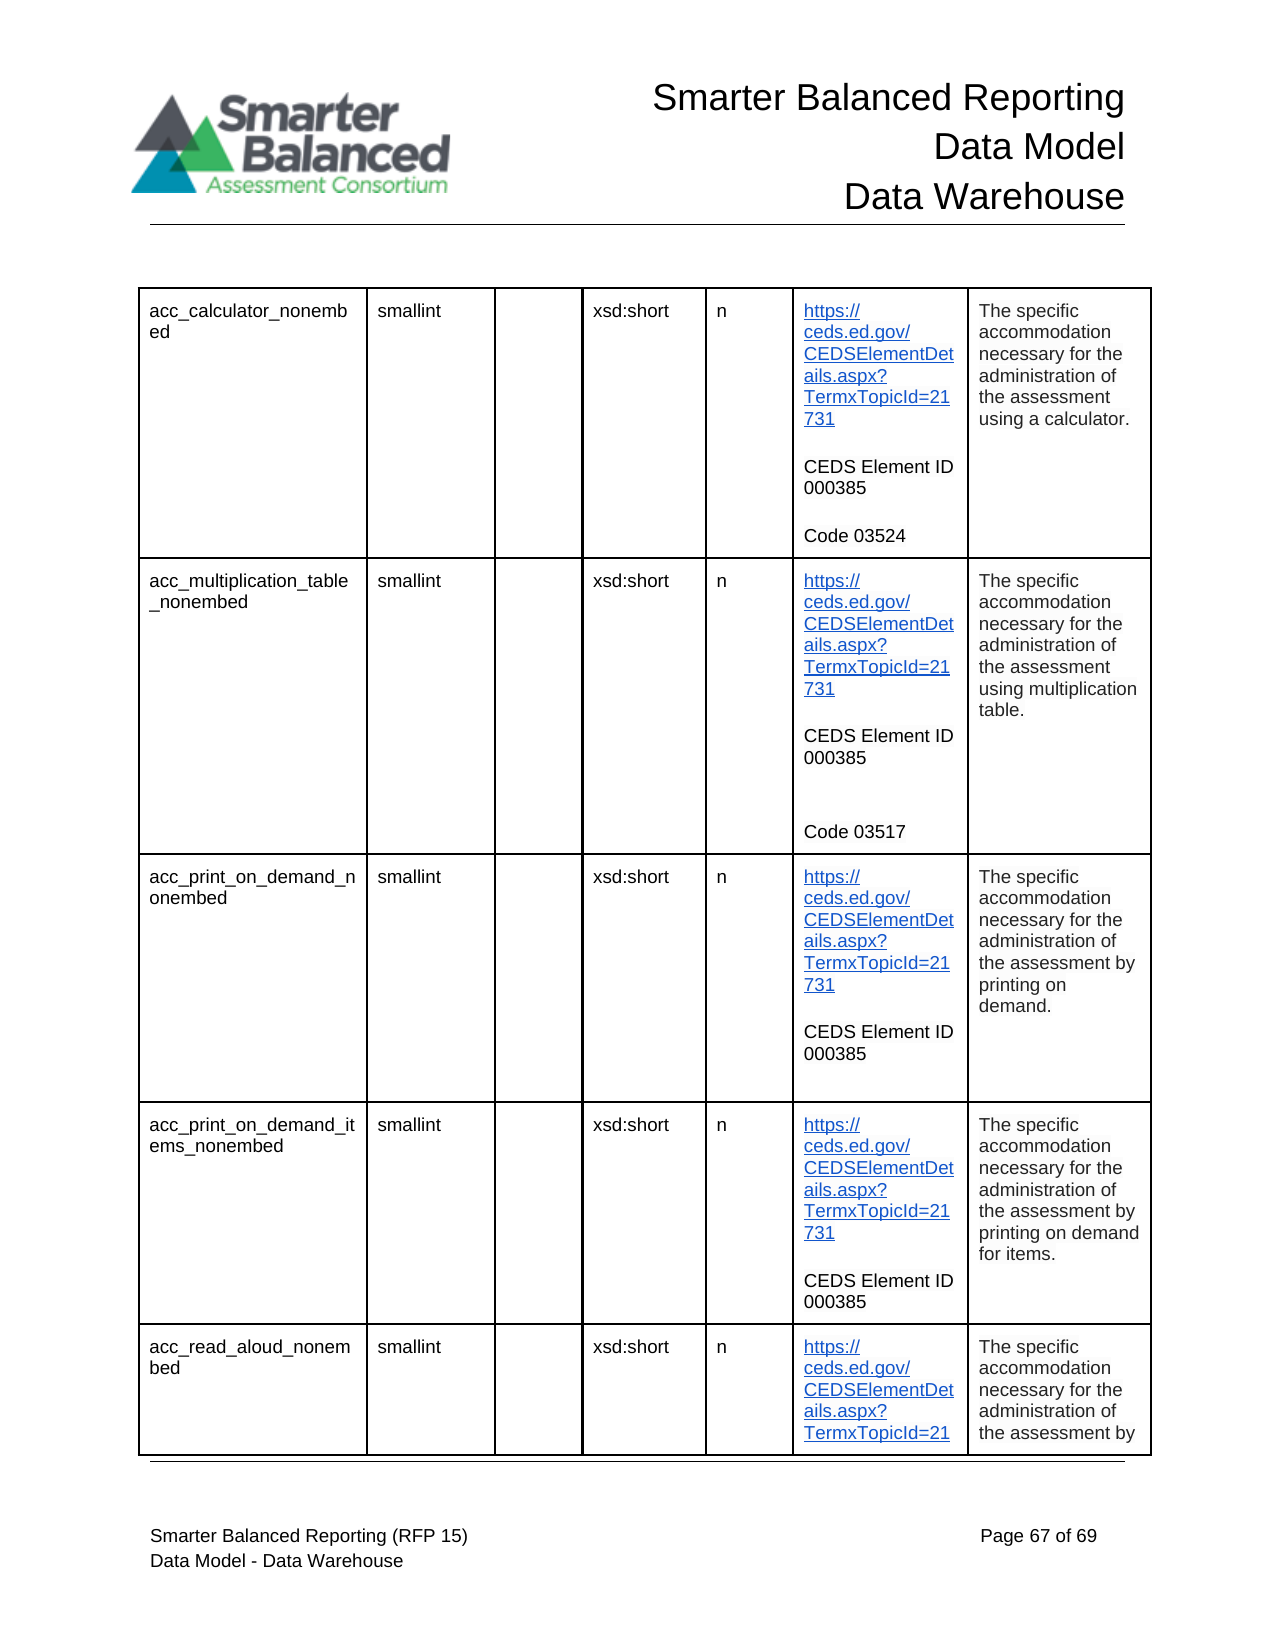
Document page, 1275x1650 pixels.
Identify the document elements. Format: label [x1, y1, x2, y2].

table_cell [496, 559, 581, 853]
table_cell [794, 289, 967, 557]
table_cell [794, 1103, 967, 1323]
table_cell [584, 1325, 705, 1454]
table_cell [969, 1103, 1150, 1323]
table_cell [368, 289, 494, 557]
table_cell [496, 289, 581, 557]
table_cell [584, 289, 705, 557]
picture [131, 92, 451, 193]
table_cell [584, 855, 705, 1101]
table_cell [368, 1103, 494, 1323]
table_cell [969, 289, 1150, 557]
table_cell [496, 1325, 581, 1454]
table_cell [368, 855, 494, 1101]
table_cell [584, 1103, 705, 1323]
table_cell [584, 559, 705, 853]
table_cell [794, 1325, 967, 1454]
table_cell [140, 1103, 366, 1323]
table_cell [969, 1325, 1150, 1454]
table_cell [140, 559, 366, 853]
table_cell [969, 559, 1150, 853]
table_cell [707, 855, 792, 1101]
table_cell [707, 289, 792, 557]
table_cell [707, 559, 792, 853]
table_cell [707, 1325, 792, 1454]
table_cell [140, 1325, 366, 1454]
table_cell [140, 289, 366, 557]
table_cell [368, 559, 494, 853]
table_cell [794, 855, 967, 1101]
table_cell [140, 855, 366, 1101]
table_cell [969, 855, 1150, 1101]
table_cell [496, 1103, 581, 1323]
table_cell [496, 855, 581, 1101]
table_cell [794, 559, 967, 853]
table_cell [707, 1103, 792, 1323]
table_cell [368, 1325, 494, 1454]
